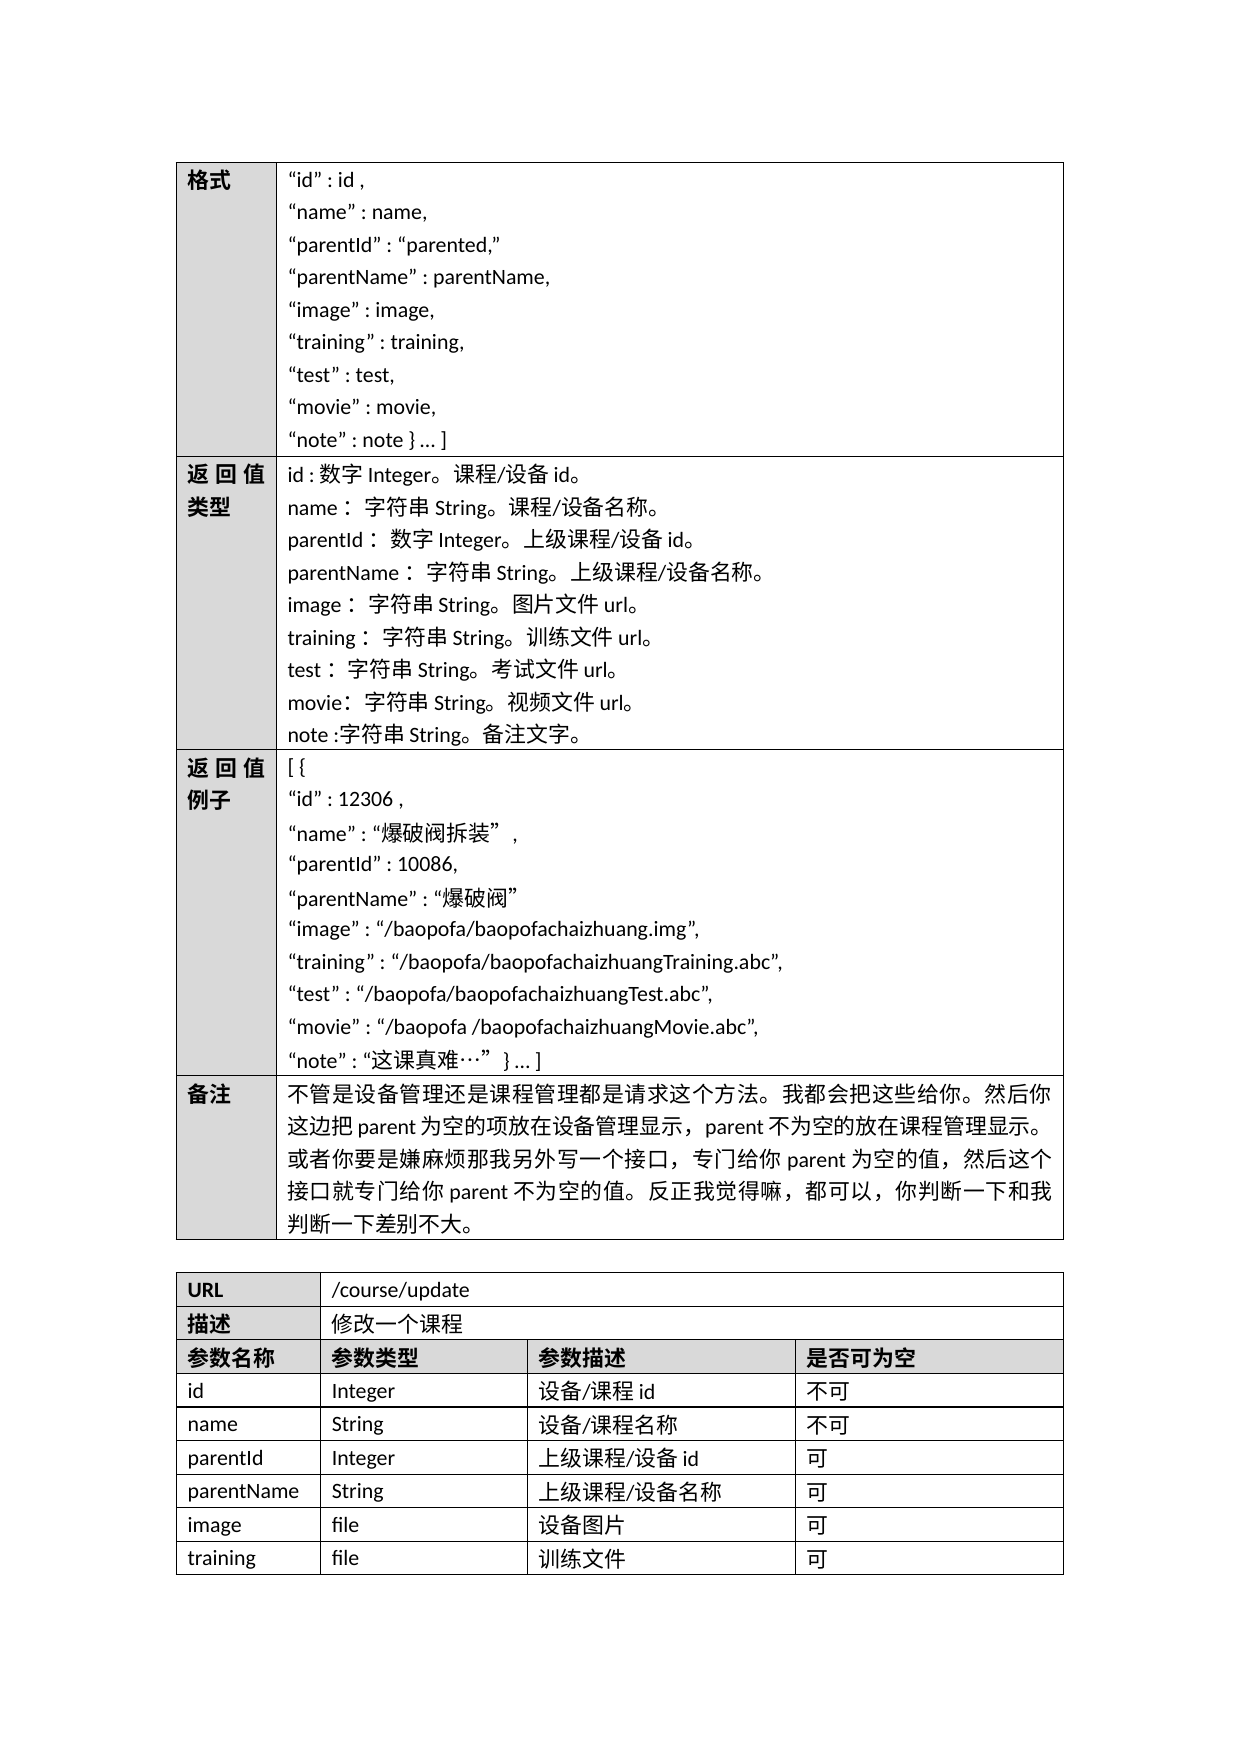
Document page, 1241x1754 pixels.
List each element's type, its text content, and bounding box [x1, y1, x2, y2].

table_header URL [177, 1273, 320, 1306]
table_cell 参数类型 [321, 1340, 527, 1373]
table_cell 是否可为空 [796, 1340, 1063, 1373]
table_cell Integer [321, 1441, 527, 1473]
table_cell 描述 [177, 1307, 320, 1339]
table_cell 返回值类型 [177, 457, 276, 749]
table_cell parentId [177, 1441, 320, 1473]
table_header /course/update [321, 1273, 1063, 1306]
table_cell 不可 [796, 1374, 1063, 1406]
table_cell parentName [177, 1475, 320, 1507]
table_cell name [177, 1408, 320, 1440]
table_cell Integer [321, 1374, 527, 1406]
table_cell 参数描述 [528, 1340, 795, 1373]
table_cell 设备/课程名称 [528, 1408, 795, 1440]
table_cell String [321, 1475, 527, 1507]
table_cell 返回值例子 [177, 750, 276, 1075]
table_cell id : 数字Integer。课程/设备id。 name ：字符串 String。课程/设备名称。 parentId ：数字Integer。上级课程/设备id。 parentName ：字符串 String。上级课程/设备名称。 image ：字符串String。图片文件url。 training ：字符串String。训练文件url。 test ：字符串String。考试文件url。 movie：字符串String。视频文件url。 note :字符串String。备注文字。 [277, 457, 1063, 749]
table_cell 可 [796, 1542, 1063, 1574]
table_cell 返回值格式 [177, 163, 276, 456]
table_cell training [177, 1542, 320, 1574]
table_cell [277, 163, 1063, 456]
table_cell 不可 [796, 1408, 1063, 1440]
table_cell [ { “id” : 12306 , “name” : “爆破阀拆装”, “parentId” : 10086, “parentName” : “爆破阀” “image” : “/baopofa/baopofachaizhuang.img”, “training” : “/baopofa/baopofachaizhuangTraining.abc”, “test” : “/baopofa/baopofachaizhuangTest.abc”, “movie” : “/baopofa /baopofachaizhuangMovie.abc”, “note” : “这课真难…”} … ] [277, 750, 1063, 1075]
table_cell String [321, 1408, 527, 1440]
table_cell 可 [796, 1441, 1063, 1473]
table_cell image [177, 1508, 320, 1541]
table_cell 可 [796, 1508, 1063, 1541]
table_cell 修改一个课程 [321, 1307, 1063, 1339]
table_cell 参数名称 [177, 1340, 320, 1373]
table_cell file [321, 1542, 527, 1574]
table_cell 设备/课程id [528, 1374, 795, 1406]
table_cell 上级课程/设备id [528, 1441, 795, 1473]
table_cell 可 [796, 1475, 1063, 1507]
table_cell file [321, 1508, 527, 1541]
table_cell 上级课程/设备名称 [528, 1475, 795, 1507]
table_cell id [177, 1374, 320, 1406]
table_cell 不管是设备管理还是课程管理都是请求这个方法。我都会把这些给你。然后你这边把parent为空的项放在设备管理显示，parent不为空的放在课程管理显示。 或者你要是嫌麻烦那我另外写一个接口，专门给你parent为空的值，然后这个接口就专门给你parent不为空的值。反正我觉得嘛，都可以，你判断一下和我判断一下差别不大。 [277, 1076, 1063, 1239]
table_cell 备注 [177, 1076, 276, 1239]
table_cell 训练文件 [528, 1542, 795, 1574]
table_cell 设备图片 [528, 1508, 795, 1541]
